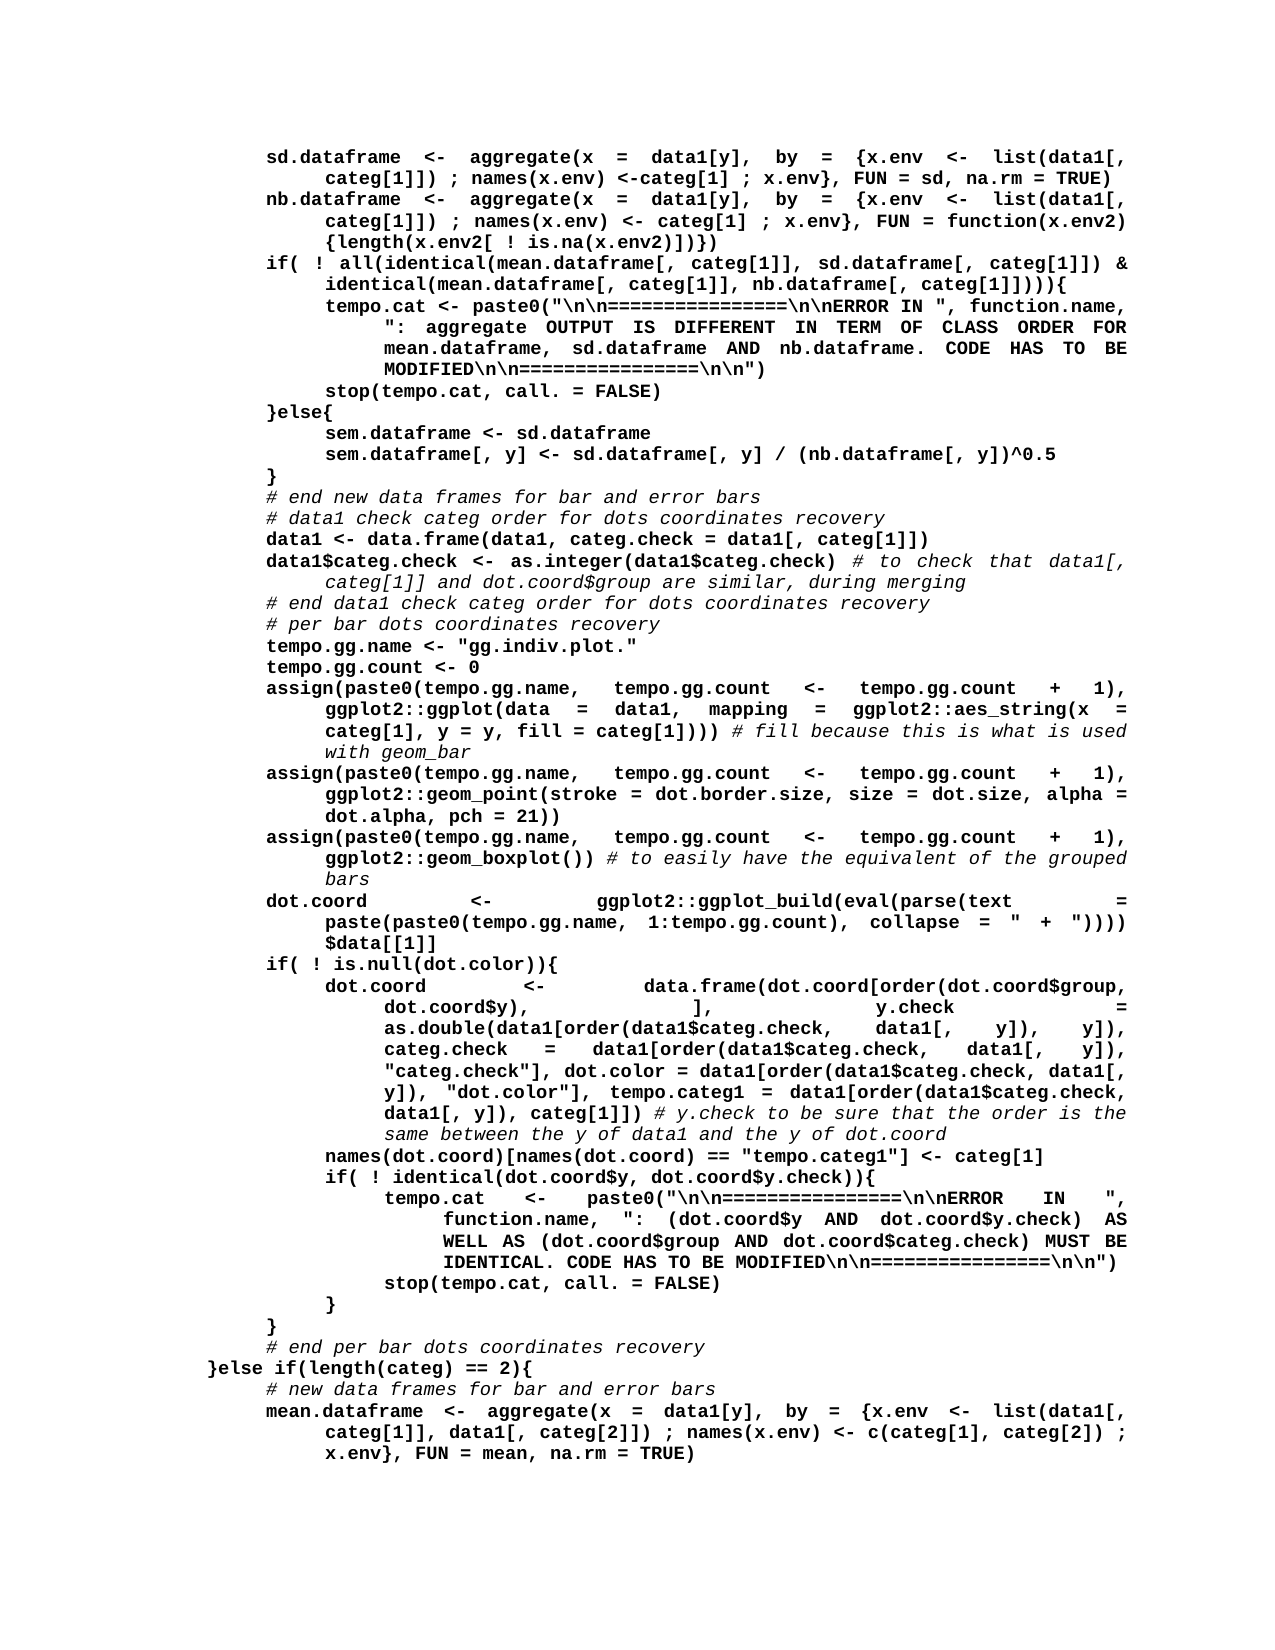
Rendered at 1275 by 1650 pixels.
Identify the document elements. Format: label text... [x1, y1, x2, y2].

text sem.dataframe <- sd.dataframe [325, 424, 1128, 445]
text if( ! is.null(dot.color)){ [266, 955, 1127, 976]
text if( ! identical(dot.coord$y, dot.coord$y.check)){ [325, 1168, 1128, 1189]
text dot.coord <- data.frame(dot.coord[order(dot.coord$group, dot.coord$y), ], y.check = as.double(data1[order(data1$categ.check, data1[, y]), y]), categ.check = data1[order(data1$categ.check, data1[, y]), "categ.check"], dot.color = data1[order(data1$categ.check, data1[, y]), "dot.color"], tempo.categ1 = data1[order(data1$categ.check, data1[, y]), categ[1]]) # y.check to be sure that the order is the same between the y of data1 and the y of dot.coord [325, 976, 1127, 1146]
text data1$categ.check <- as.integer(data1$categ.check) # to check that data1[, categ[1]] and dot.coord$group are similar, during merging [266, 551, 1127, 594]
text if( ! all(identical(mean.dataframe[, categ[1]], sd.dataframe[, categ[1]]) & identical(mean.dataframe[, categ[1]], nb.dataframe[, categ[1]]))){ [266, 254, 1128, 296]
text # end per bar dots coordinates recovery [266, 1338, 1127, 1359]
text }else{ [266, 403, 1128, 424]
text names(dot.coord)[names(dot.coord) == "tempo.categ1"] <- categ[1] [325, 1146, 1128, 1168]
text assign(paste0(tempo.gg.name, tempo.gg.count <- tempo.gg.count + 1), ggplot2::geom_point(stroke = dot.border.size, size = dot.size, alpha = dot.alpha, pch = 21)) [266, 764, 1127, 828]
text tempo.gg.name <- "gg.indiv.plot." [266, 636, 1127, 658]
text stop(tempo.cat, call. = FALSE) [384, 1274, 1127, 1295]
text # new data frames for bar and error bars [266, 1380, 1127, 1401]
text # data1 check categ order for dots coordinates recovery [266, 509, 1127, 530]
text # per bar dots coordinates recovery [266, 615, 1127, 636]
text } [325, 1295, 1128, 1316]
text # end new data frames for bar and error bars [266, 488, 1127, 509]
text tempo.cat <- paste0("\n\n================\n\nERROR IN ", function.name, ": aggregate OUTPUT IS DIFFERENT IN TERM OF CLASS ORDER FOR mean.dataframe, sd.dataframe AND nb.dataframe. CODE HAS TO BE MODIFIED\n\n================\n\n") [325, 296, 1127, 381]
text assign(paste0(tempo.gg.name, tempo.gg.count <- tempo.gg.count + 1), ggplot2::ggplot(data = data1, mapping = ggplot2::aes_string(x = categ[1], y = y, fill = categ[1]))) # fill because this is what is used with geom_bar [266, 679, 1127, 764]
text assign(paste0(tempo.gg.name, tempo.gg.count <- tempo.gg.count + 1), ggplot2::geom_boxplot()) # to easily have the equivalent of the grouped bars [266, 828, 1127, 891]
text mean.dataframe <- aggregate(x = data1[y], by = {x.env <- list(data1[, categ[1]], data1[, categ[2]]) ; names(x.env) <- c(categ[1], categ[2]) ; x.env}, FUN = mean, na.rm = TRUE) [266, 1401, 1128, 1465]
text tempo.gg.count <- 0 [266, 658, 1127, 679]
text data1 <- data.frame(data1, categ.check = data1[, categ[1]]) [266, 530, 1127, 551]
text tempo.cat <- paste0("\n\n================\n\nERROR IN ", function.name, ": (dot.coord$y AND dot.coord$y.check) AS WELL AS (dot.coord$group AND dot.coord$categ.check) MUST BE IDENTICAL. CODE HAS TO BE MODIFIED\n\n================\n\n") [384, 1189, 1127, 1274]
text sem.dataframe[, y] <- sd.dataframe[, y] / (nb.dataframe[, y])^0.5 [325, 445, 1128, 466]
text } [266, 466, 1128, 488]
text sd.dataframe <- aggregate(x = data1[y], by = {x.env <- list(data1[, categ[1]]) ; names(x.env) <-categ[1] ; x.env}, FUN = sd, na.rm = TRUE) [266, 148, 1128, 190]
text # end data1 check categ order for dots coordinates recovery [266, 594, 1127, 615]
text dot.coord <- ggplot2::ggplot_build(eval(parse(text = paste(paste0(tempo.gg.name, 1:tempo.gg.count), collapse = " + "))))$data[[1]] [266, 891, 1127, 955]
text stop(tempo.cat, call. = FALSE) [325, 381, 1127, 403]
text }else if(length(categ) == 2){ [207, 1359, 1128, 1380]
text nb.dataframe <- aggregate(x = data1[y], by = {x.env <- list(data1[, categ[1]]) ; names(x.env) <- categ[1] ; x.env}, FUN = function(x.env2){length(x.env2[ ! is.na(x.env2)])}) [266, 190, 1128, 254]
text } [266, 1316, 1128, 1338]
